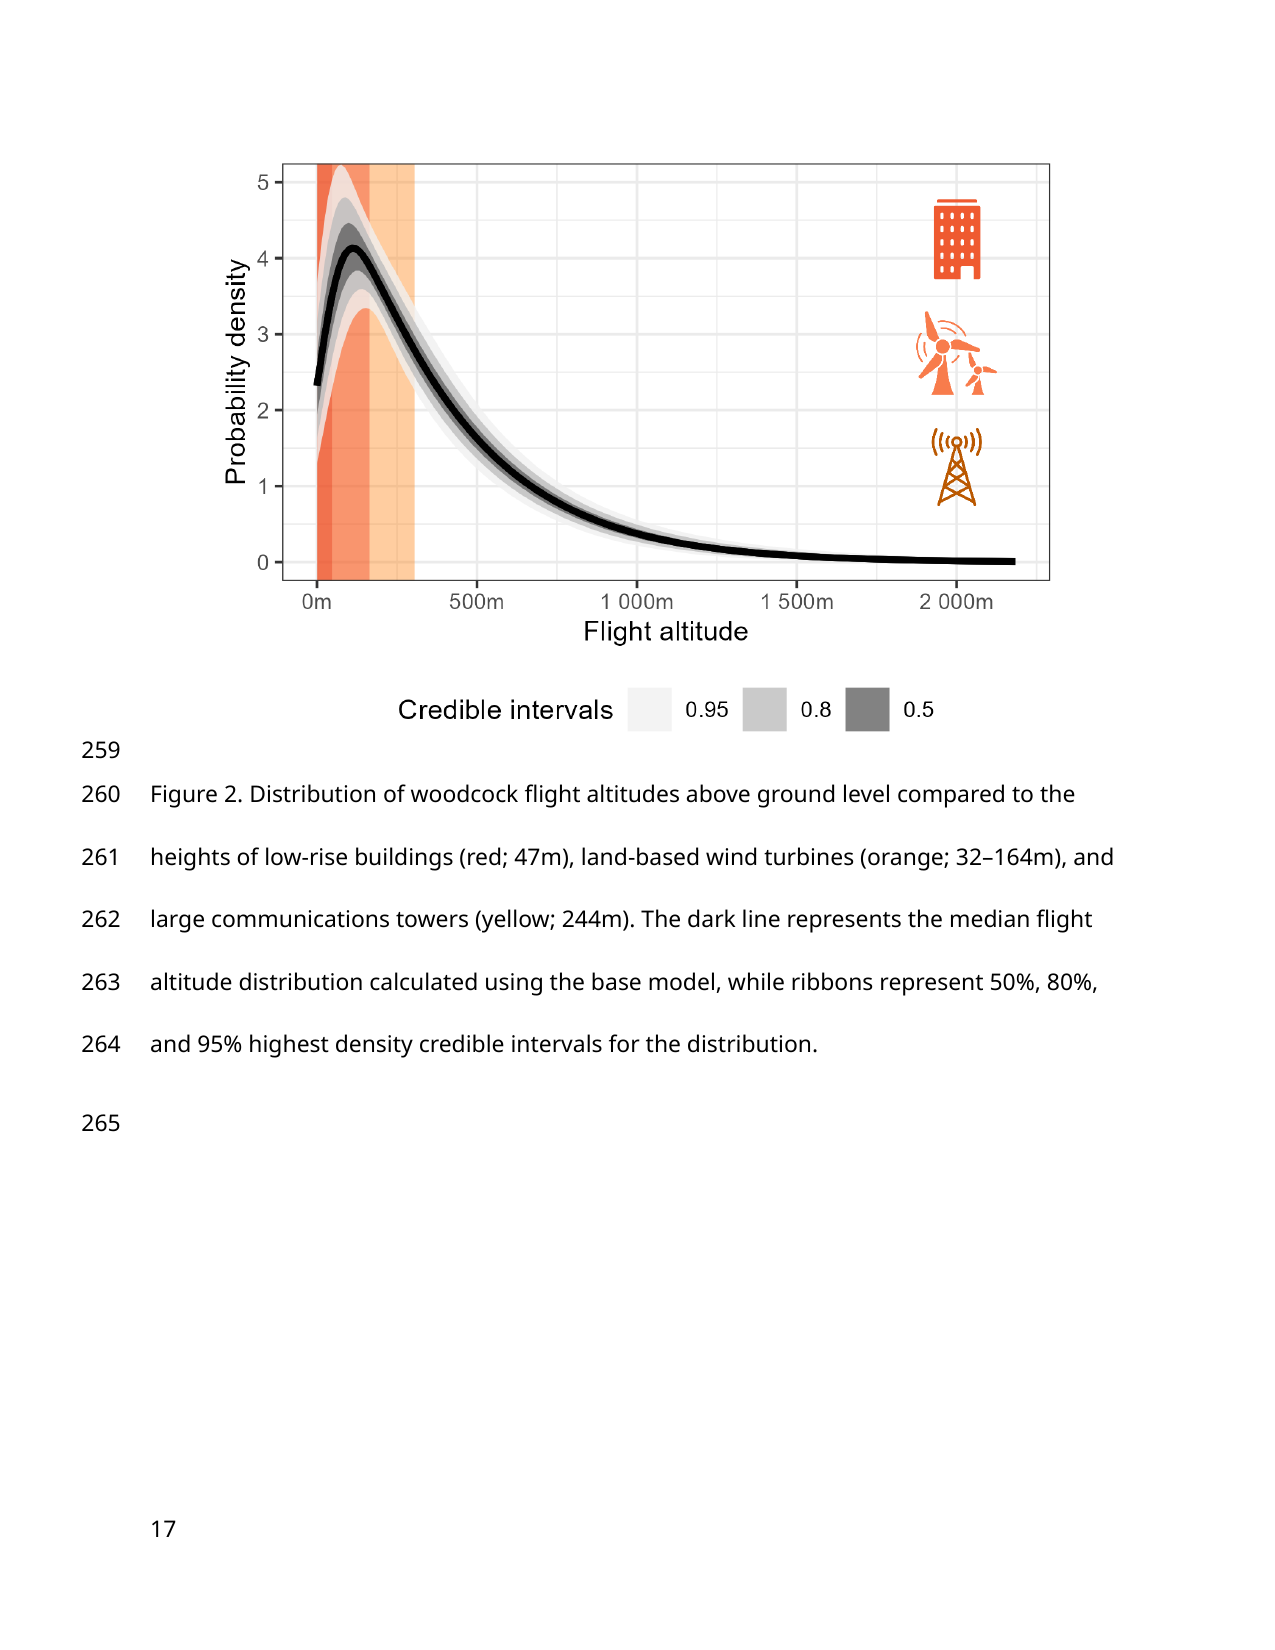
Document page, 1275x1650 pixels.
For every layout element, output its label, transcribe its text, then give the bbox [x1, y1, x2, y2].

picture [211, 150, 1064, 759]
text Figure 2. Distribution of woodcock flight altitudes above ground level compared to the heights of low-rise buildings (red; 47m), land-based wind turbines (orange; 32–164m), and large communications towers (yellow; 244m). The dark line represents the median flight altitude distribution calculated using the base model, while ribbons represent 50%, 80%, and 95% highest density credible intervals for the distribution. [150, 778, 1125, 1059]
